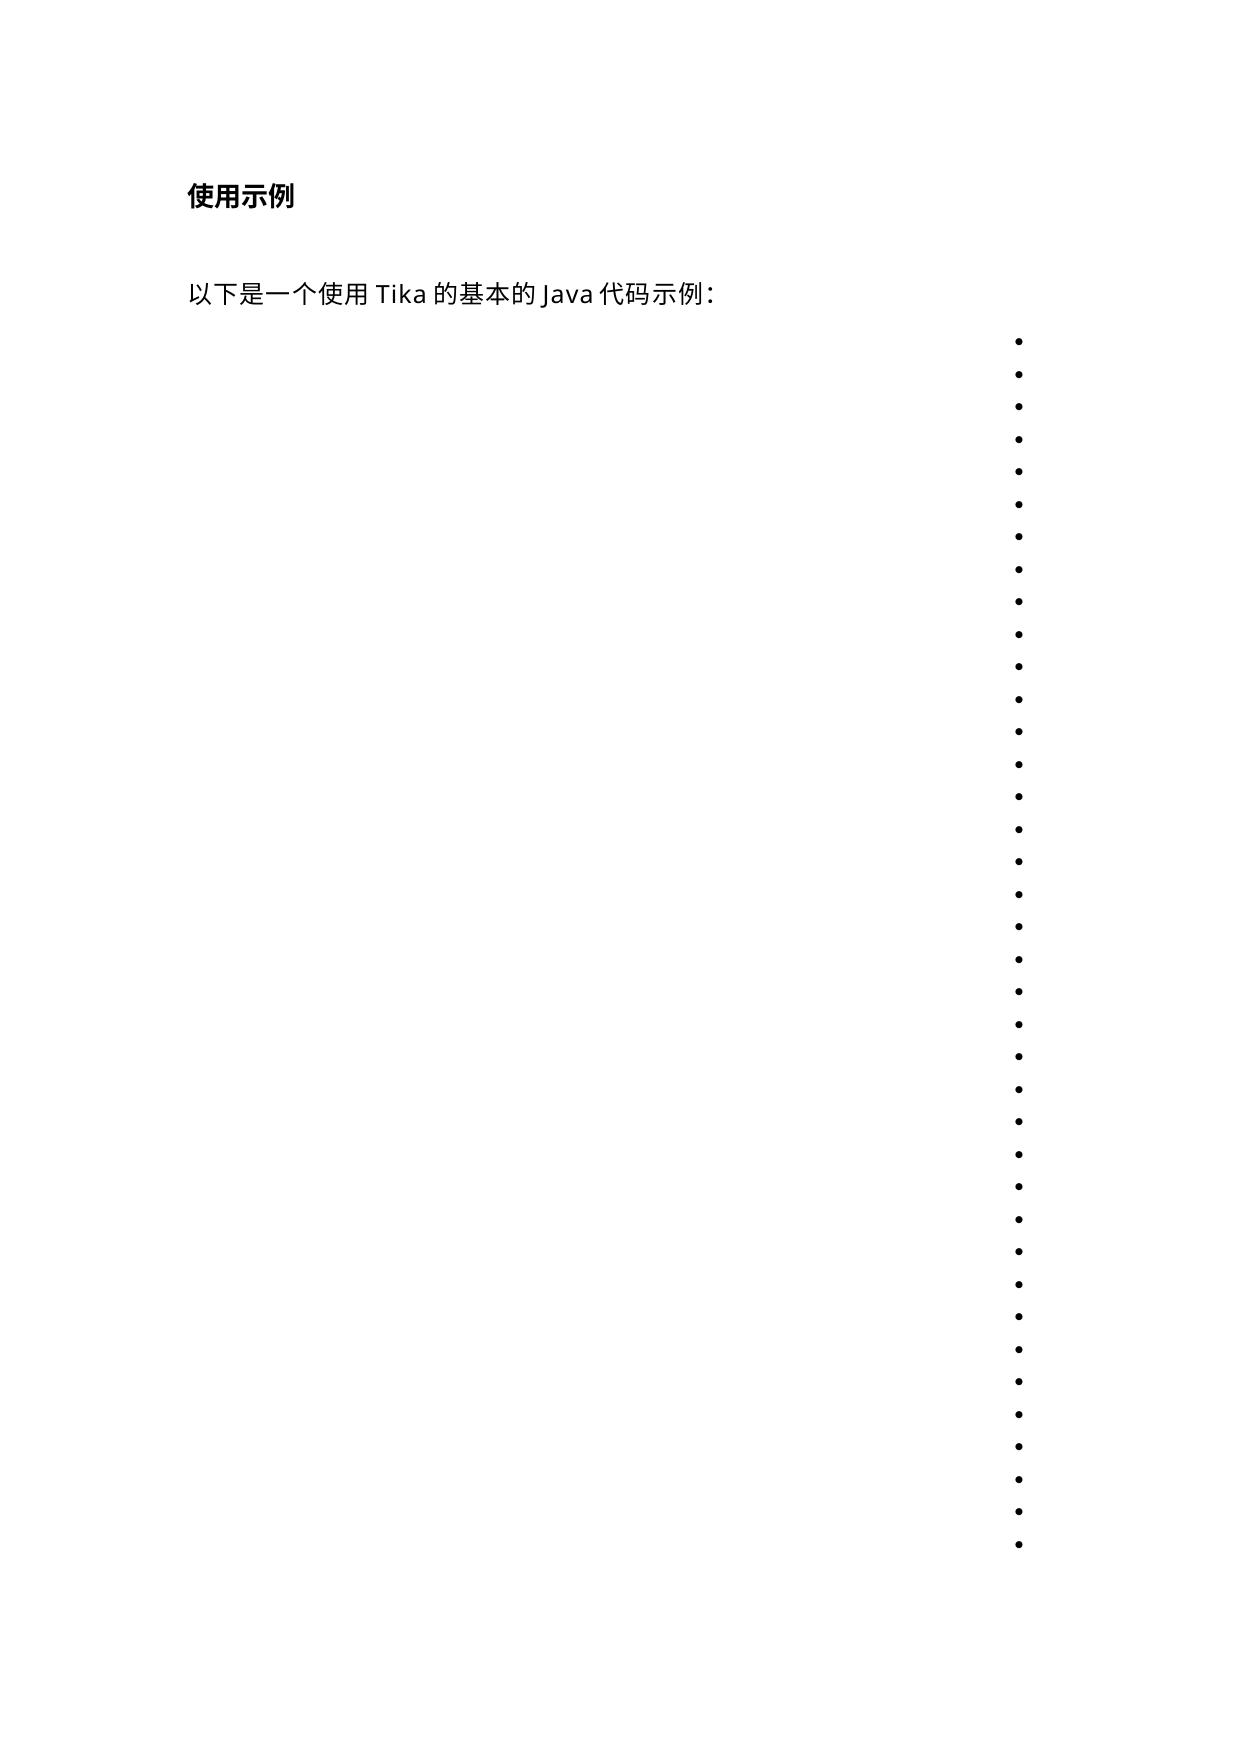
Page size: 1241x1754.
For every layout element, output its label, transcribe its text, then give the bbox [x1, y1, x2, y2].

text 以下是一个使用Tika的基本的Java代码示例： [187, 260, 1053, 325]
subtitle 使用示例 [187, 162, 1053, 227]
